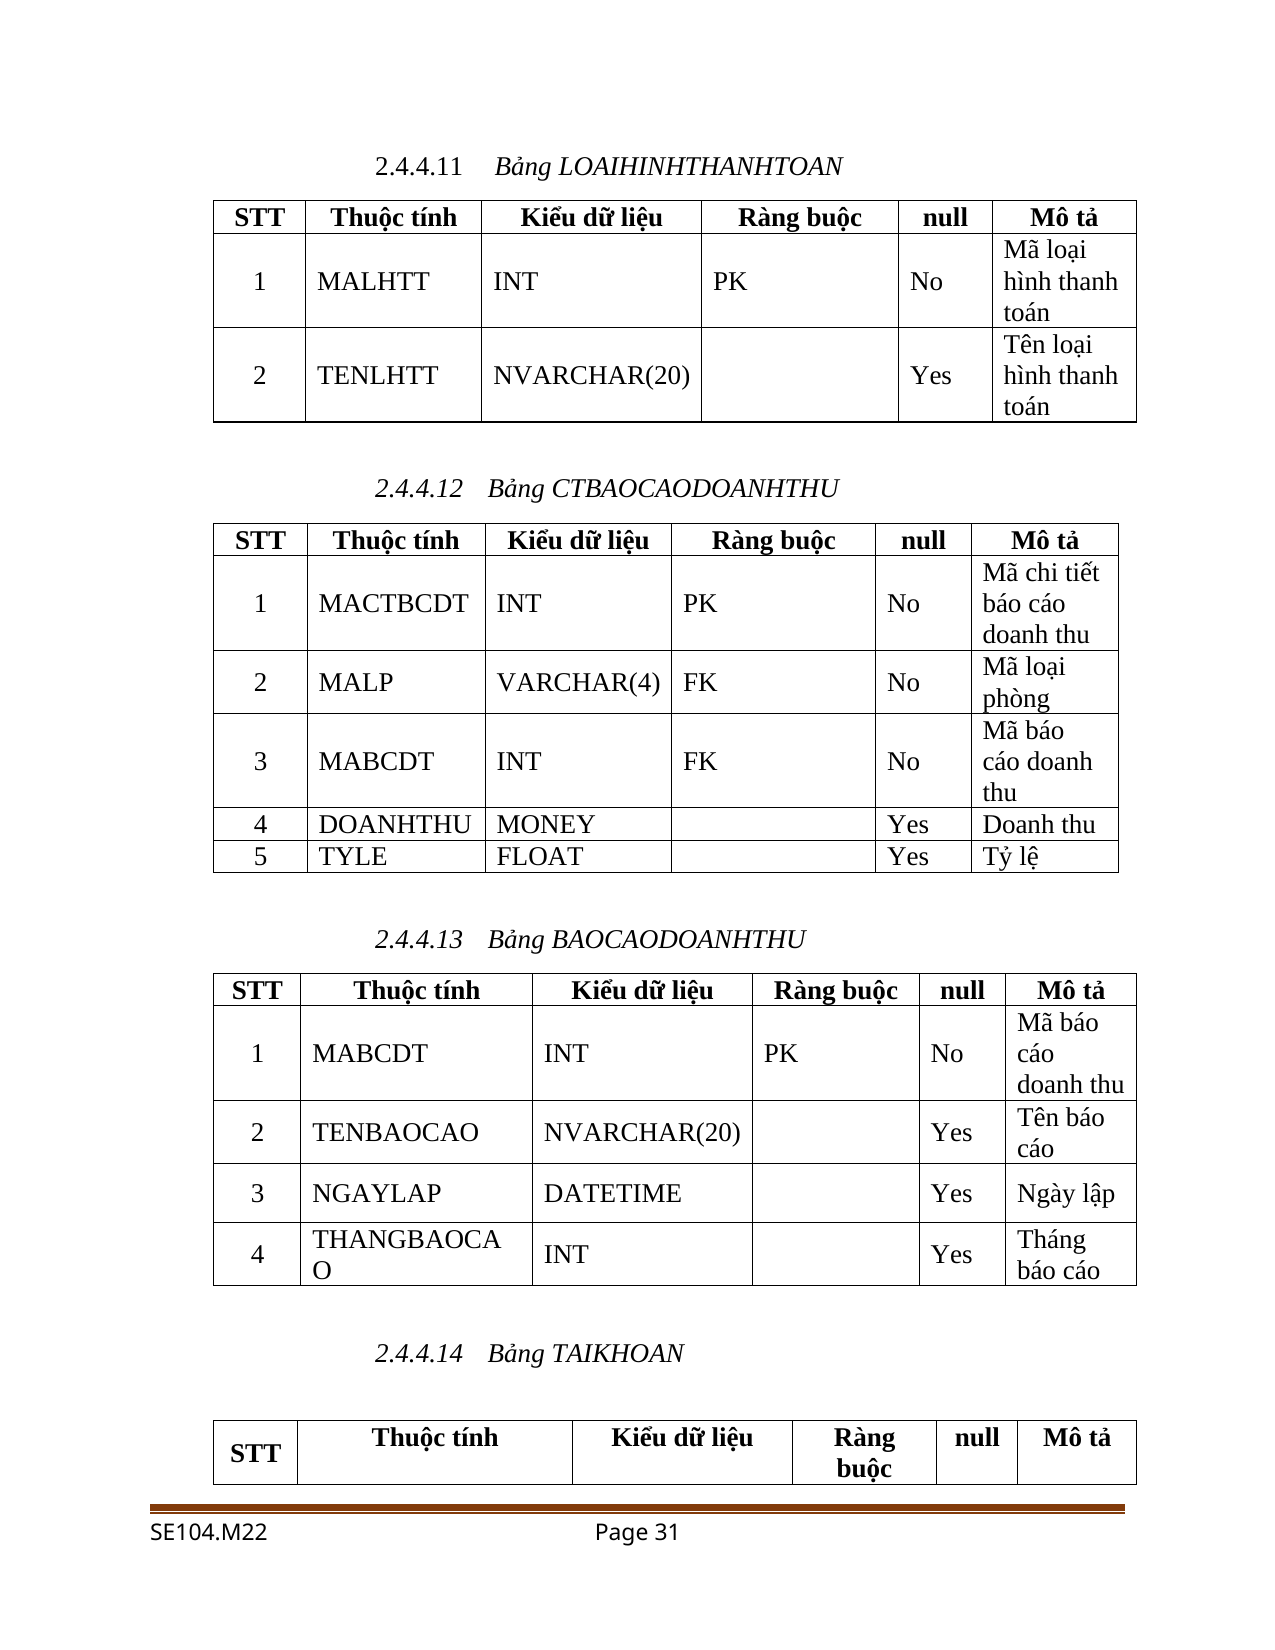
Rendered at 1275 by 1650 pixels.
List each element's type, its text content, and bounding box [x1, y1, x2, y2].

table_cell int [482, 234, 701, 327]
table_cell Ngày lập [1006, 1164, 1136, 1222]
table_header Thuộc tính [301, 974, 532, 1005]
table_header Ràng buộc [793, 1421, 936, 1484]
list Bảng CTBAOCAODOANHTHU [375, 473, 1125, 504]
table_header null [899, 201, 992, 232]
table_header Ràng buộc [672, 524, 875, 555]
table_cell No [876, 651, 971, 713]
table_cell THANGBAOCAO [301, 1223, 532, 1285]
list Bảng BAOCAODOANHTHU [375, 923, 1125, 954]
table_cell MACTBCDT [308, 556, 485, 649]
table_cell Yes [920, 1164, 1005, 1222]
table_cell 5 [214, 841, 307, 872]
table_cell int [533, 1223, 752, 1285]
table_header Mô tả [1006, 974, 1136, 1005]
table_cell 1 [214, 234, 305, 327]
table_cell MABCDT [308, 714, 485, 807]
table_cell money [486, 808, 671, 839]
table_cell PK [753, 1006, 919, 1100]
table_cell int [533, 1006, 752, 1100]
table_cell 3 [214, 714, 307, 807]
table_cell TENBAOCAO [301, 1101, 532, 1163]
table_header STT [214, 201, 305, 232]
table_header STT [214, 1421, 297, 1484]
table_cell PK [702, 234, 898, 327]
table_cell [753, 1223, 919, 1285]
table_header STT [214, 974, 300, 1005]
table_cell Tỷ lệ [972, 841, 1118, 872]
table_header Thuộc tính [298, 1421, 572, 1484]
table_cell 1 [214, 1006, 300, 1100]
table_cell float [486, 841, 671, 872]
list Bảng TAIKHOAN [375, 1337, 1125, 1368]
table_cell nvarchar(20) [533, 1101, 752, 1163]
table_header null [937, 1421, 1017, 1484]
table_cell 4 [214, 808, 307, 839]
table_cell 2 [214, 1101, 300, 1163]
table_cell 2 [214, 651, 307, 713]
table_cell TENLHTT [306, 328, 481, 421]
table_cell No [876, 556, 971, 649]
table_cell MABCDT [301, 1006, 532, 1100]
table_cell datetime [533, 1164, 752, 1222]
table_header Kiểu dữ liệu [533, 974, 752, 1005]
table_header Kiểu dữ liệu [486, 524, 671, 555]
table_header Mô tả [972, 524, 1118, 555]
table_cell int [486, 556, 671, 649]
table_cell No [920, 1006, 1005, 1100]
table_cell int [486, 714, 671, 807]
table_cell PK [672, 556, 875, 649]
table_cell FK [672, 651, 875, 713]
table_cell 4 [214, 1223, 300, 1285]
table_cell Tháng báo cáo [1006, 1223, 1136, 1285]
table_header Thuộc tính [306, 201, 481, 232]
table_cell Yes [876, 841, 971, 872]
table_header Kiểu dữ liệu [482, 201, 701, 232]
table_cell Mã báo cáo doanh thu [1006, 1006, 1136, 1100]
table_cell MALP [308, 651, 485, 713]
table_header Ràng buộc [753, 974, 919, 1005]
table_cell FK [672, 714, 875, 807]
table_header Thuộc tính [308, 524, 485, 555]
table_cell Doanh thu [972, 808, 1118, 839]
table_header Ràng buộc [702, 201, 898, 232]
table_cell 2 [214, 328, 305, 421]
table_cell Yes [920, 1223, 1005, 1285]
table_cell [753, 1101, 919, 1163]
table_cell Tên báo cáo [1006, 1101, 1136, 1163]
table_cell NGAYLAP [301, 1164, 532, 1222]
table_cell 3 [214, 1164, 300, 1222]
table_header Mô tả [993, 201, 1136, 232]
table_cell nvarchar(20) [482, 328, 701, 421]
table_cell Yes [920, 1101, 1005, 1163]
table_cell varchar(4) [486, 651, 671, 713]
table_cell Mã báo cáo doanh thu [972, 714, 1118, 807]
table_header null [920, 974, 1005, 1005]
table_header Kiểu dữ liệu [573, 1421, 792, 1484]
table_cell No [876, 714, 971, 807]
table_header null [876, 524, 971, 555]
table_cell [702, 328, 898, 421]
list Bảng LOAIHINHTHANHTOAN [375, 150, 1125, 181]
table_cell [753, 1164, 919, 1222]
table_cell Tên loại hình thanh toán [993, 328, 1136, 421]
table_header Mô tả [1018, 1421, 1136, 1484]
table_cell [672, 808, 875, 839]
table_cell Mã loại phòng [972, 651, 1118, 713]
table_cell Mã chi tiết báo cáo doanh thu [972, 556, 1118, 649]
table_cell No [899, 234, 992, 327]
table_cell Yes [876, 808, 971, 839]
table_cell MALHTT [306, 234, 481, 327]
table_cell [672, 841, 875, 872]
table_cell Yes [899, 328, 992, 421]
table_header STT [214, 524, 307, 555]
table_cell TYLE [308, 841, 485, 872]
table_cell DOANHTHU [308, 808, 485, 839]
table_cell Mã loại hình thanh toán [993, 234, 1136, 327]
table_cell 1 [214, 556, 307, 649]
